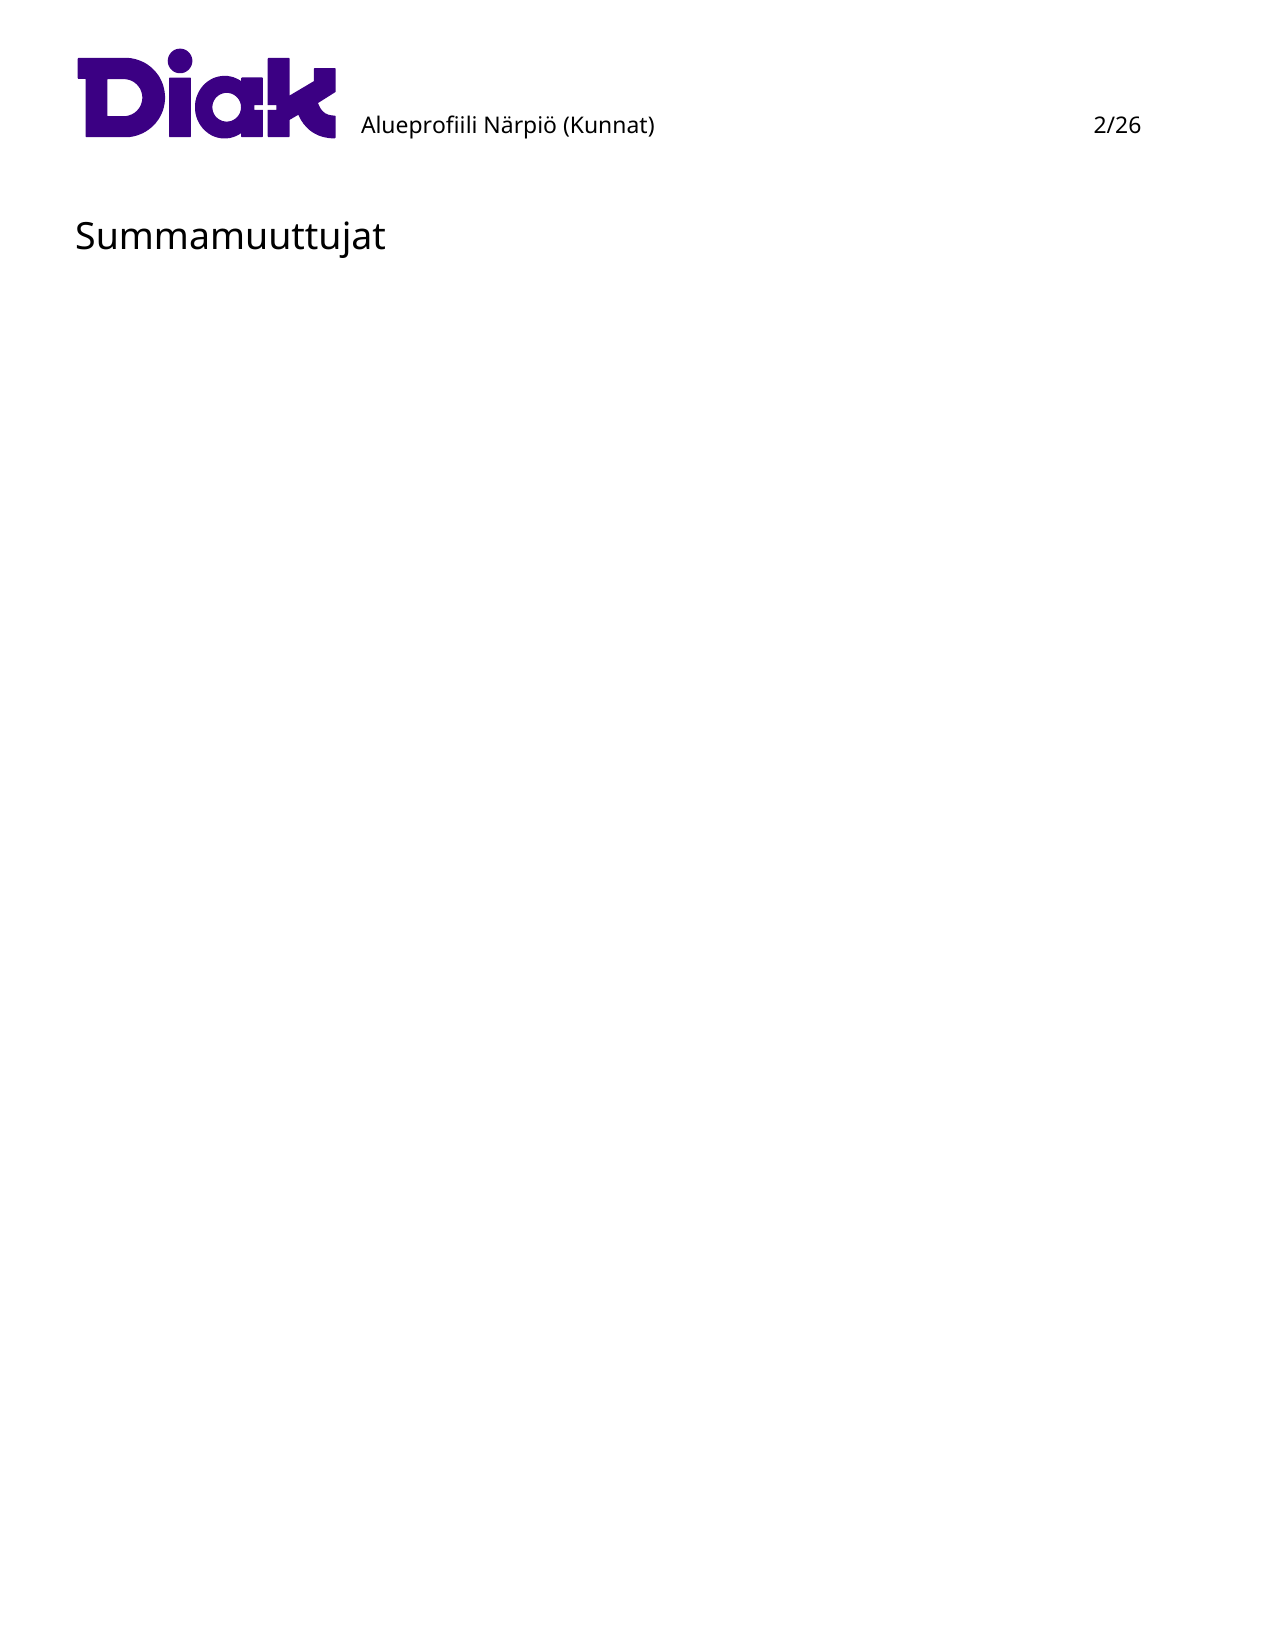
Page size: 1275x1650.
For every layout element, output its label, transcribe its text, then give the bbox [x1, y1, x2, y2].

subtitle Summamuuttujat [75, 209, 1200, 261]
